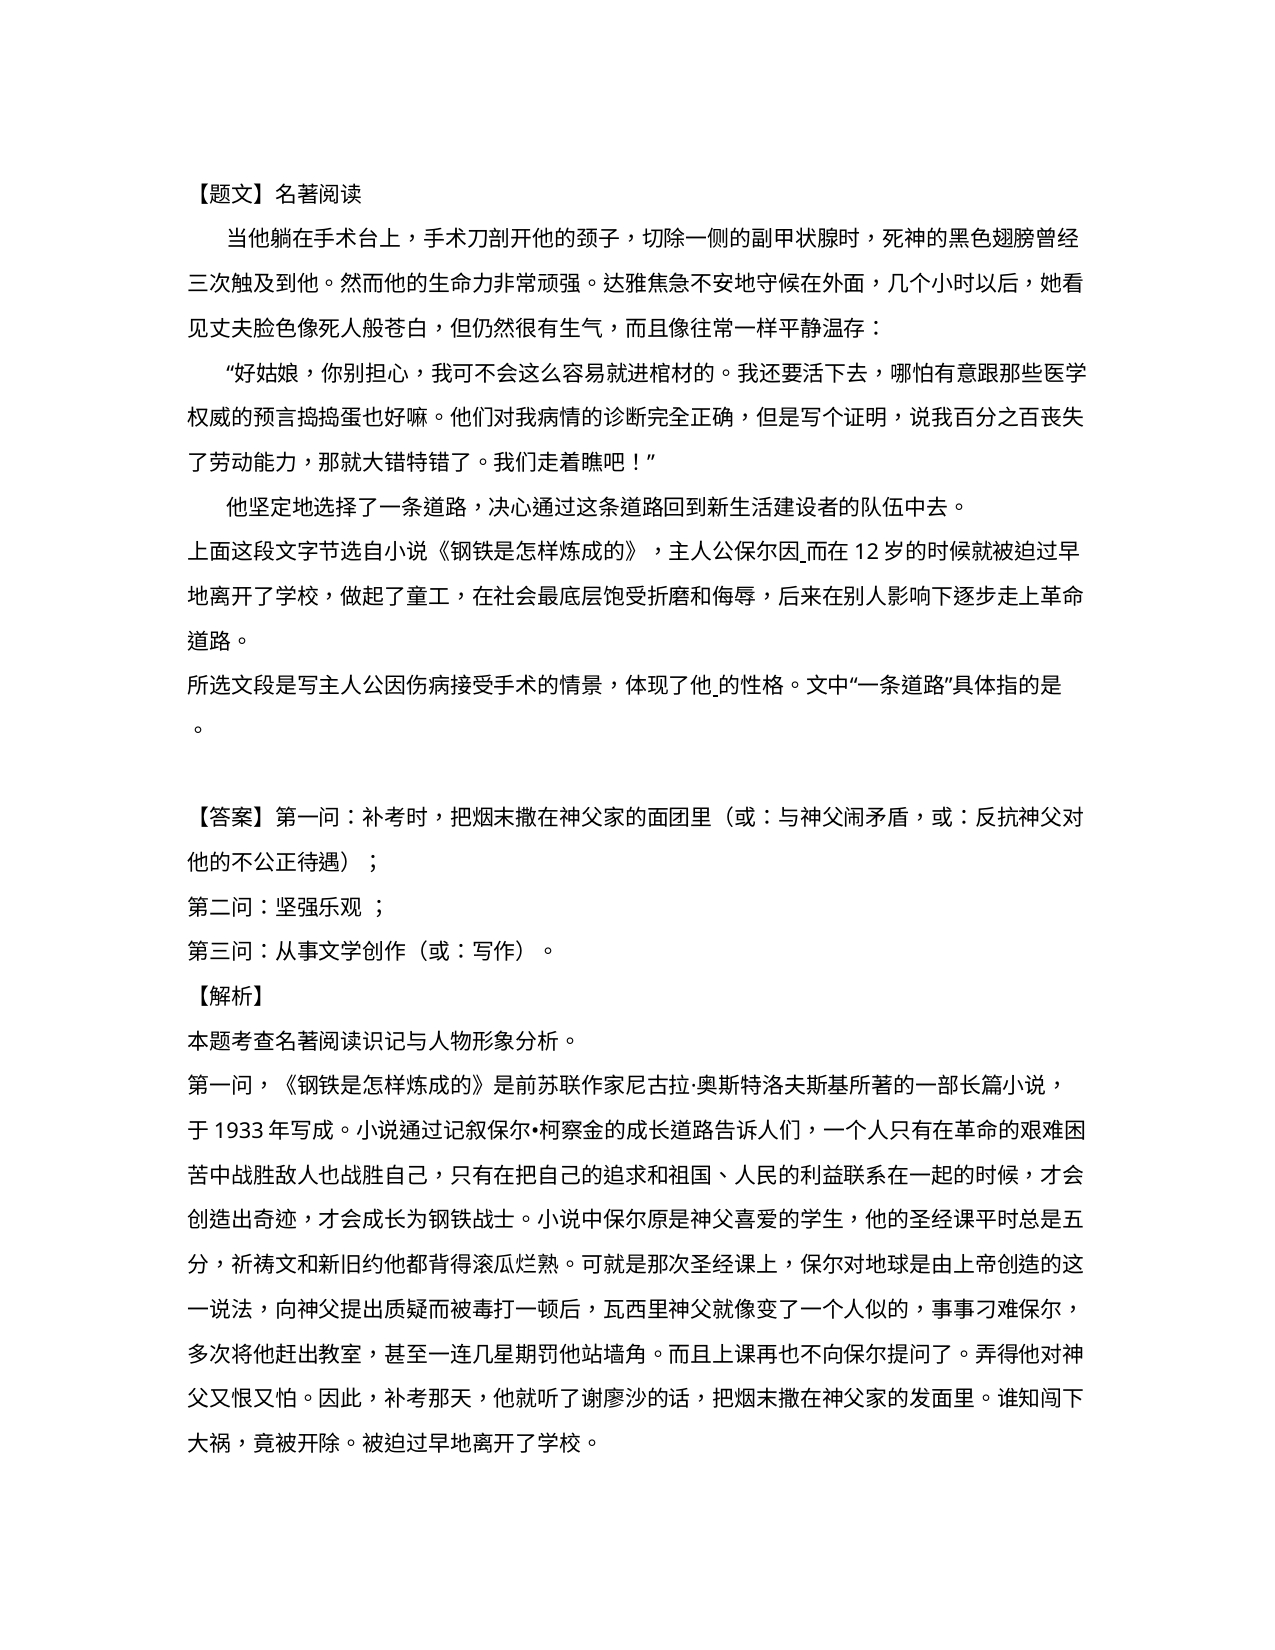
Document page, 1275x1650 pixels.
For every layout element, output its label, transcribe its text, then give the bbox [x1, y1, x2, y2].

text 【题文】名著阅读 当他躺在手术台上，手术刀剖开他的颈子，切除一侧的副甲状腺时，死神的黑色翅膀曾经三次触及到他。然而他的生命力非常顽强。达雅焦急不安地守候在外面，几个小时以后，她看见丈夫脸色像死人般苍白，但仍然很有生气，而且像往常一样平静温存： “好姑娘，你别担心，我可不会这么容易就进棺材的。我还要活下去，哪怕有意跟那些医学权威的预言捣捣蛋也好嘛。他们对我病情的诊断完全正确，但是写个证明，说我百分之百丧失了劳动能力，那就大错特错了。我们走着瞧吧！” 他坚定地选择了一条道路，决心通过这条道路回到新生活建设者的队伍中去。 上面这段文字节选自小说《钢铁是怎样炼成的》，主人公保尔因 而在12岁的时候就被迫过早地离开了学校，做起了童工，在社会最底层饱受折磨和侮辱，后来在别人影响下逐步走上革命道路。 所选文段是写主人公因伤病接受手术的情景，体现了他 的性格。文中“一条道路”具体指的是 。 [187, 179, 1087, 788]
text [187, 802, 1087, 1458]
